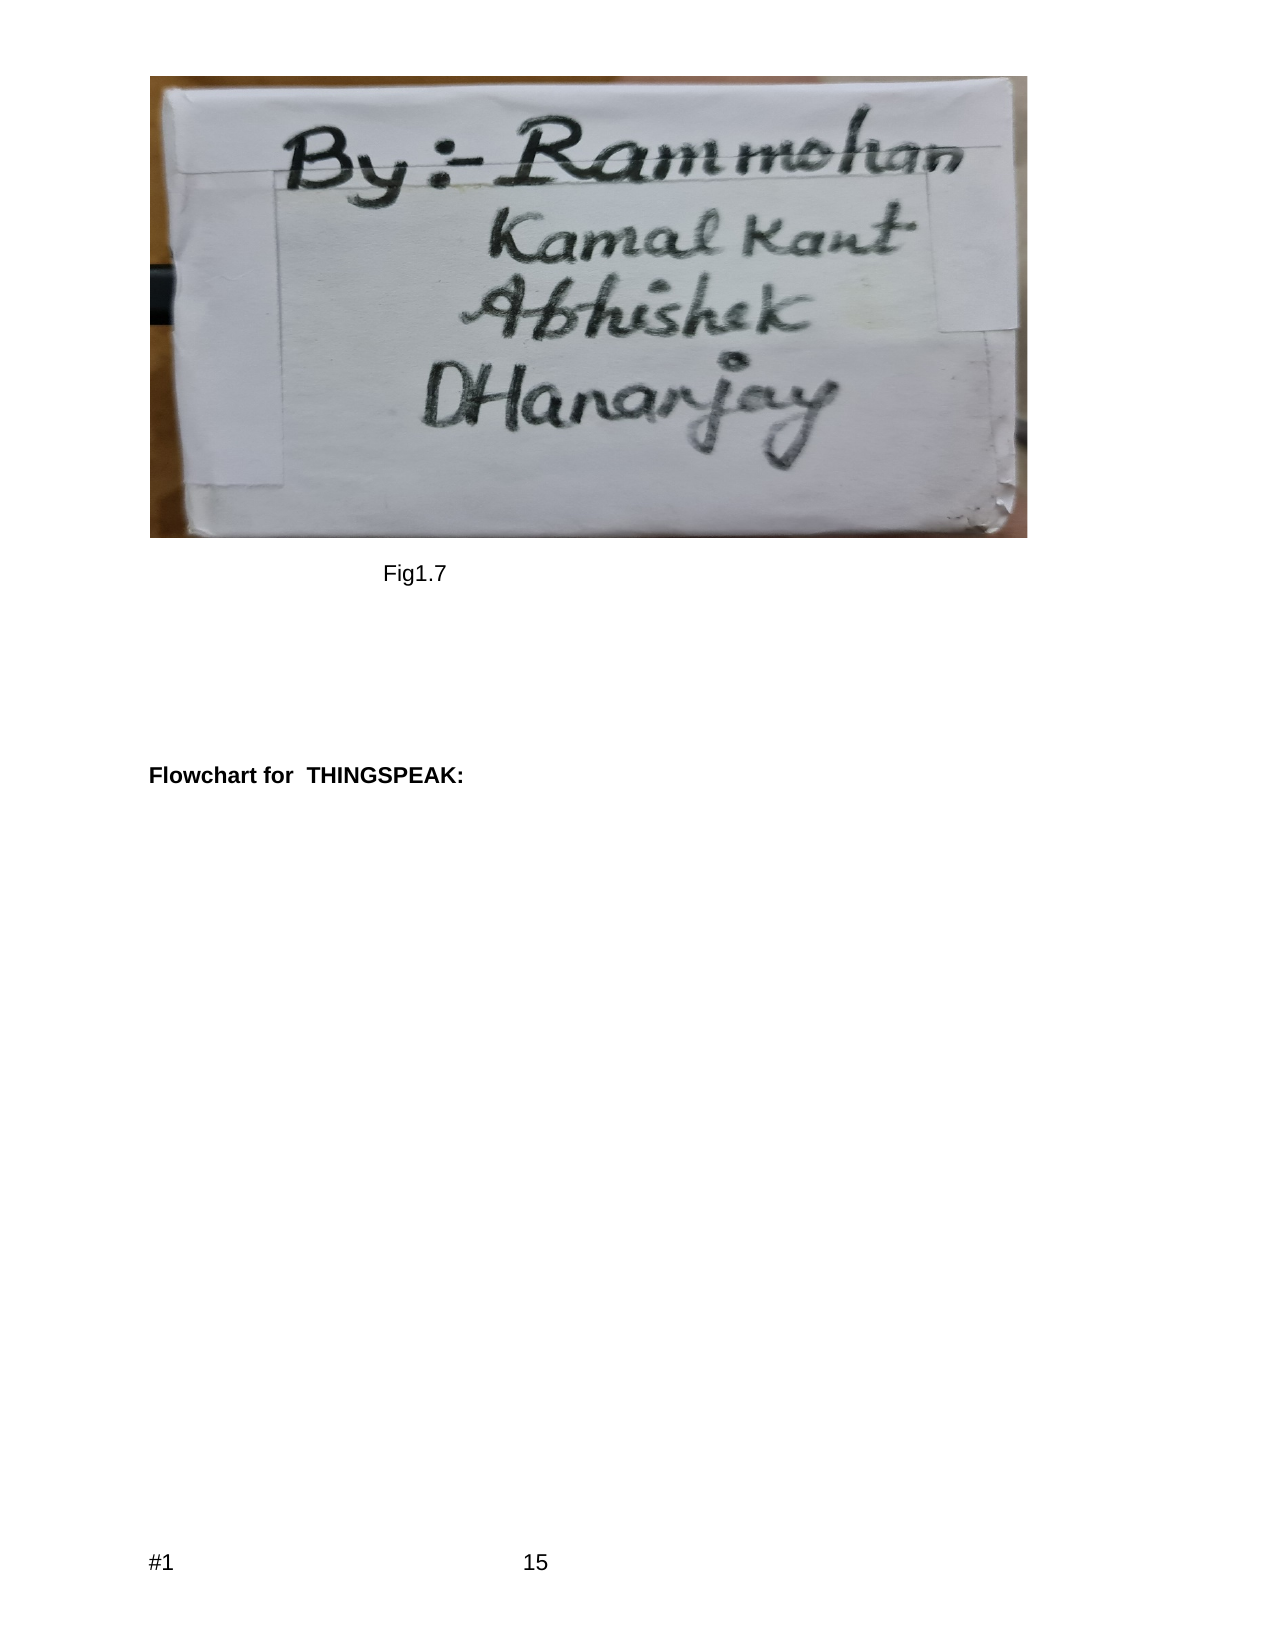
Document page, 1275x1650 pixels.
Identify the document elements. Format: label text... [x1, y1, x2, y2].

picture [150, 76, 1028, 538]
text Flowchart for THINGSPEAK: [148, 762, 1197, 789]
text Fig1.7 [357, 560, 1001, 586]
